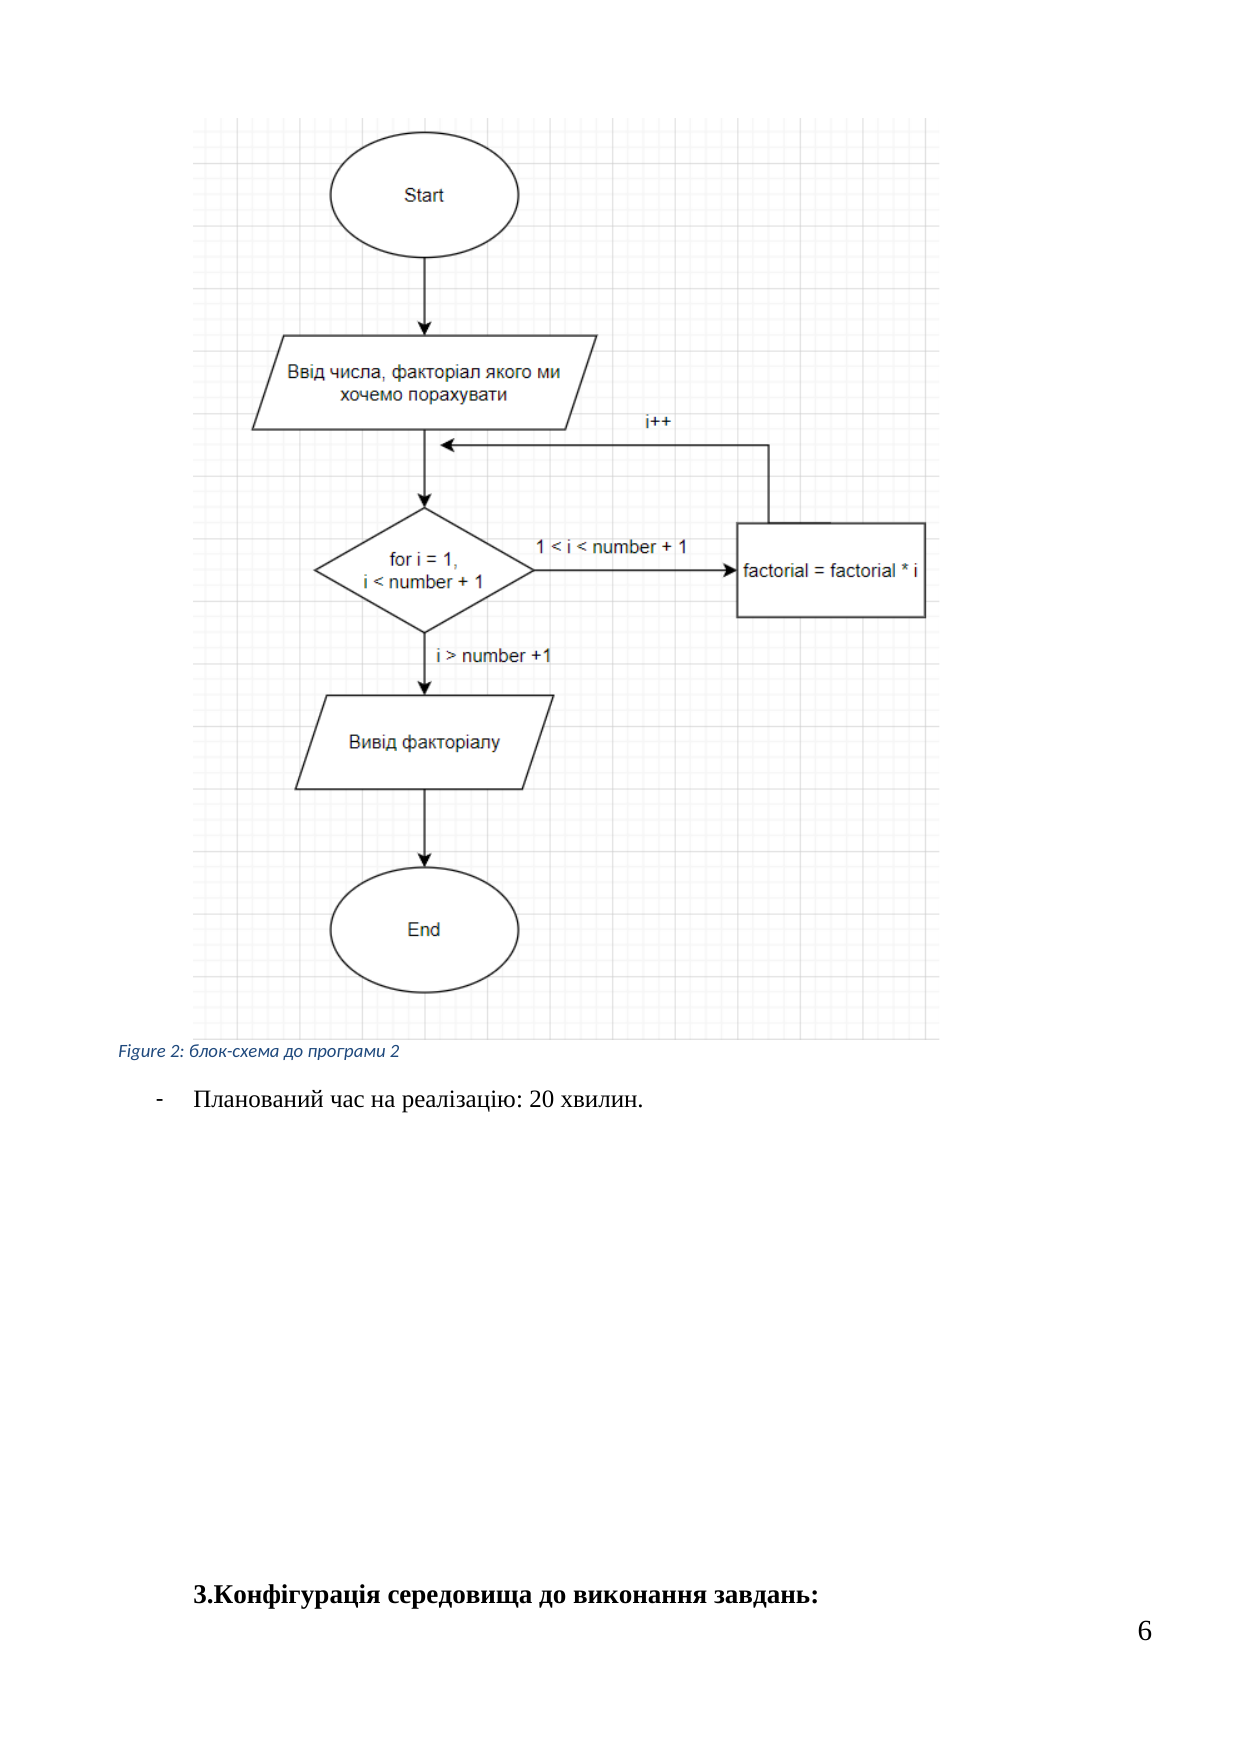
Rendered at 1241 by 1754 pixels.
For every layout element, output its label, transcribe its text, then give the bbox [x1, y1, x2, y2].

picture [193, 118, 940, 1040]
text 3.Конфігурація середовища до виконання завдань: [156, 1578, 1152, 1610]
list Планований час на реалізацію: 20 хвилин. [156, 1083, 1152, 1114]
text Figure : блок-схема до програми 2 [118, 1039, 1152, 1062]
